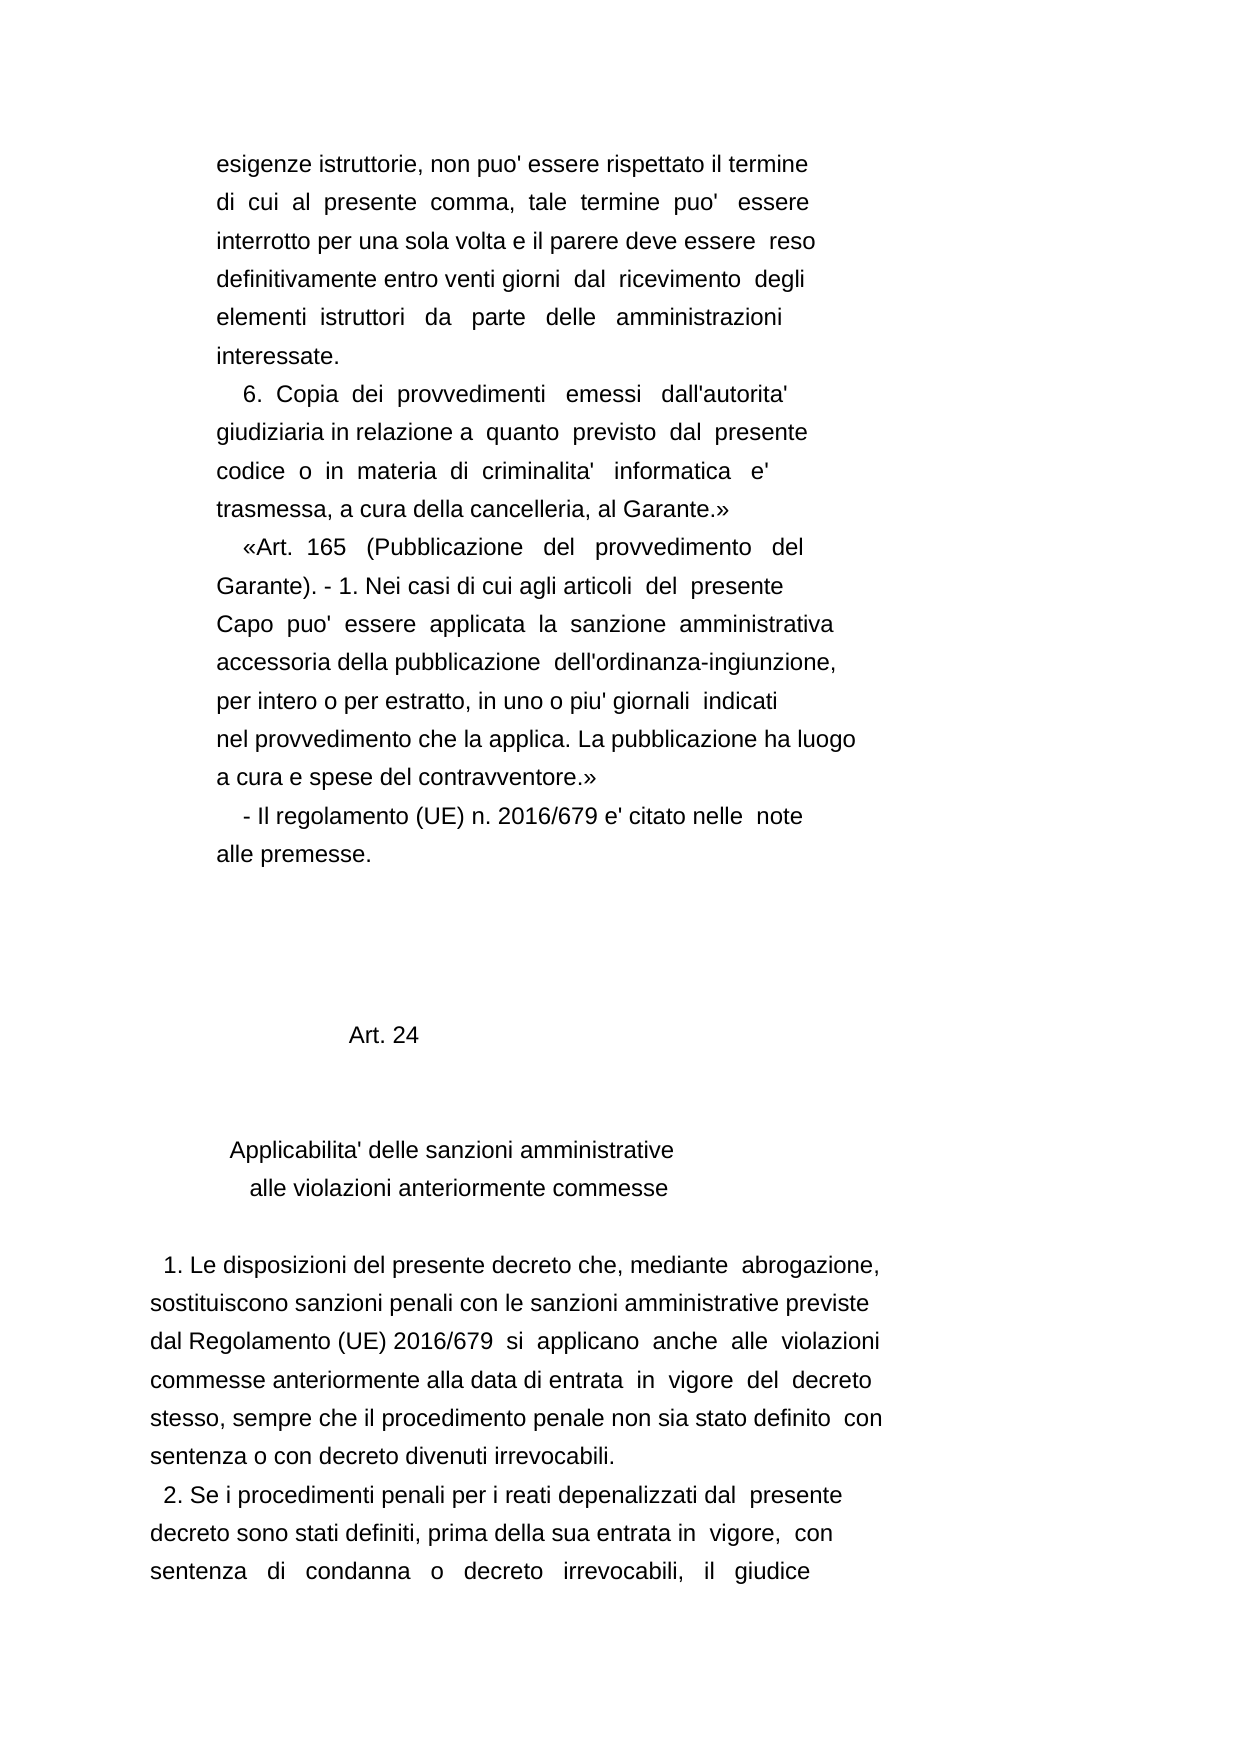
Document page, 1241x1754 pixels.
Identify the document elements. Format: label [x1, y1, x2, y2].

text [150, 1021, 1090, 1585]
text [150, 150, 1090, 904]
